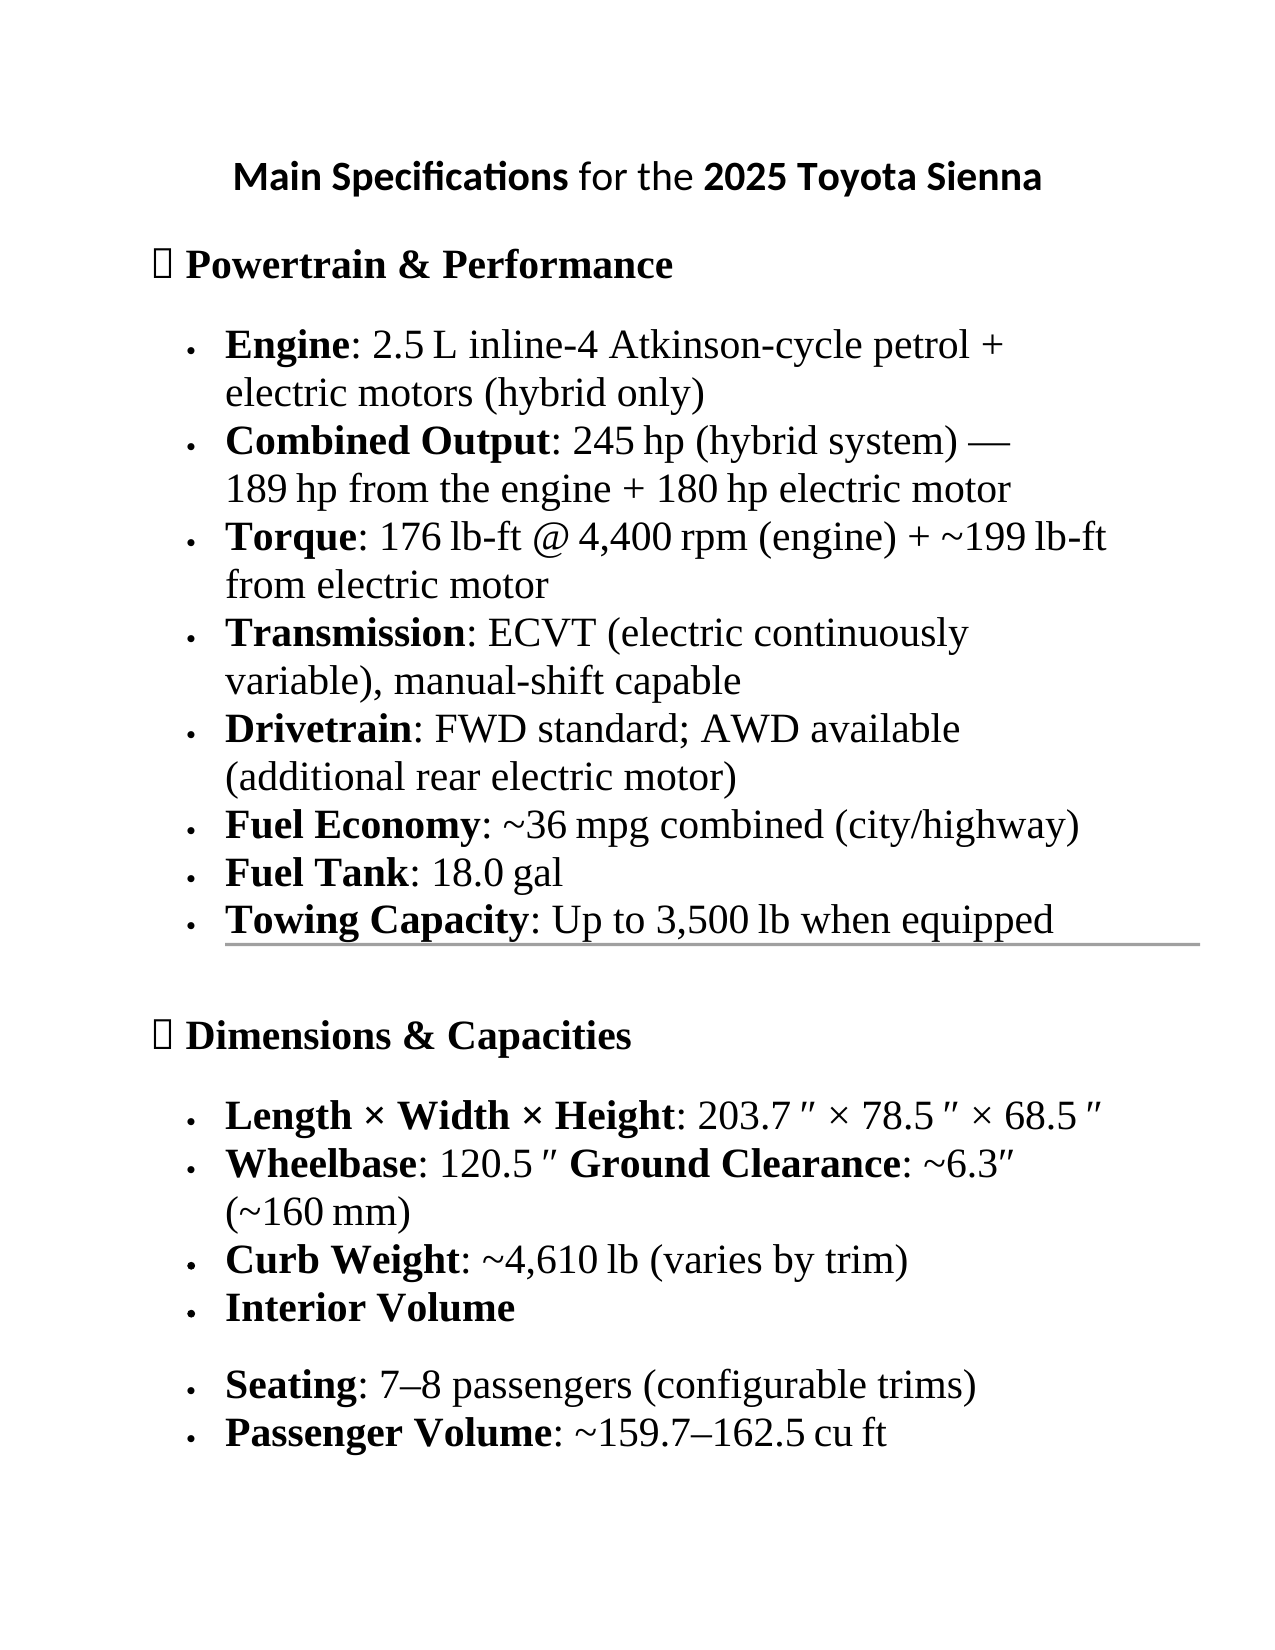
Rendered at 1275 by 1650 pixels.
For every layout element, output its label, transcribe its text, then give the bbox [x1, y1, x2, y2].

list Fuel Economy: ~36 mpg combined (city/highway) [187, 799, 1125, 847]
list Fuel Tank: 18.0 gal [187, 847, 1125, 895]
text 📐 Dimensions & Capacities [150, 1004, 1125, 1061]
list Wheelbase: 120.5 ″ Ground Clearance: ~6.3″ (~160 mm) [187, 1138, 1125, 1234]
list Engine: 2.5 L inline-4 Atkinson-cycle petrol + electric motors (hybrid only) [187, 320, 1125, 416]
list Transmission: ECVT (electric continuously variable), manual-shift capable [187, 607, 1125, 703]
list Length × Width × Height: 203.7 ″ × 78.5 ″ × 68.5 ″ [187, 1090, 1125, 1138]
list Passenger Volume: ~159.7–162.5 cu ft [187, 1407, 1125, 1455]
list Towing Capacity: Up to 3,500 lb when equipped [187, 895, 1125, 975]
list Combined Output: 245 hp (hybrid system) — 189 hp from the engine + 180 hp electric motor [187, 416, 1125, 512]
list Interior Volume [187, 1282, 1125, 1330]
list Torque: 176 lb-ft @ 4,400 rpm (engine) + ~199 lb-ft from electric motor [187, 512, 1125, 607]
list Drivetrain: FWD standard; AWD available (additional rear electric motor) [187, 703, 1125, 799]
text Main Specifications for the 2025 Toyota Sienna [150, 150, 1125, 201]
text 🚗 Powertrain & Performance [150, 234, 1125, 291]
list Curb Weight: ~4,610 lb (varies by trim) [187, 1234, 1125, 1282]
list Seating: 7–8 passengers (configurable trims) [187, 1359, 1125, 1407]
